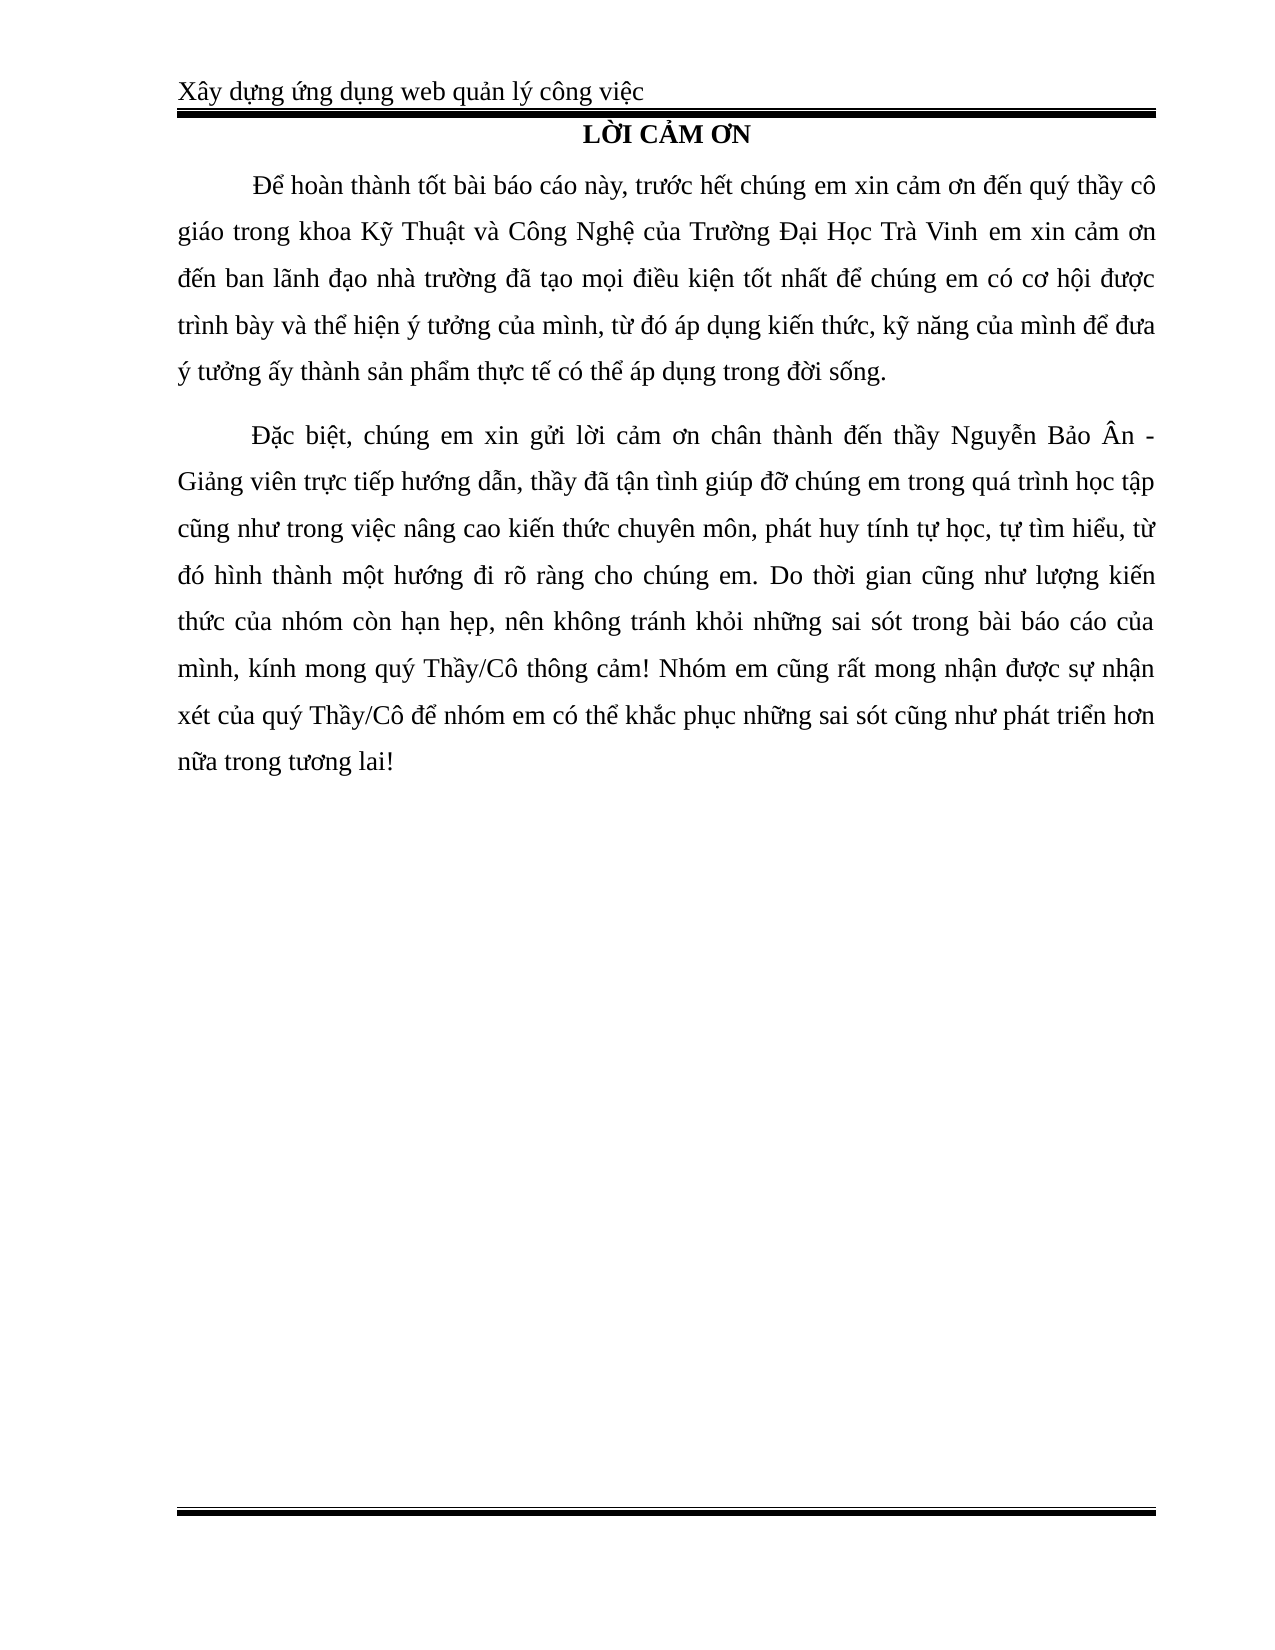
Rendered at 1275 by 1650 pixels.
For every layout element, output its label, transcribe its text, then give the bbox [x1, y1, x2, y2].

text Đặc biệt, chúng em xin gửi lời cảm ơn chân thành đến thầy Nguyễn Bảo Ân - Giảng viên trực tiếp hướng dẫn, thầy đã tận tình giúp đỡ chúng em trong quá trình học tập cũng như trong việc nâng cao kiến thức chuyên môn, phát huy tính tự học, tự tìm hiểu, từ đó hình thành một hướng đi rõ ràng cho chúng em. Do thời gian cũng như lượng kiến thức của nhóm còn hạn hẹp, nên không tránh khỏi những sai sót trong bài báo cáo của mình, kính mong quý Thầy/Cô thông cảm! Nhóm em cũng rất mong nhận được sự nhận xét của quý Thầy/Cô để nhóm em có thể khắc phục những sai sót cũng như phát triển hơn nữa trong tương lai! [177, 419, 1156, 777]
text LỜI CẢM ƠN [177, 118, 1156, 150]
text Để hoàn thành tốt bài báo cáo này, trước hết chúng em xin cảm ơn đến quý thầy cô giáo trong khoa Kỹ Thuật và Công Nghệ của Trường Đại Học Trà Vinh em xin cảm ơn đến ban lãnh đạo nhà trường đã tạo mọi điều kiện tốt nhất để chúng em có cơ hội được trình bày và thể hiện ý tưởng của mình, từ đó áp dụng kiến thức, kỹ năng của mình để đưa ý tưởng ấy thành sản phẩm thực tế có thể áp dụng trong đời sống. [177, 169, 1156, 387]
